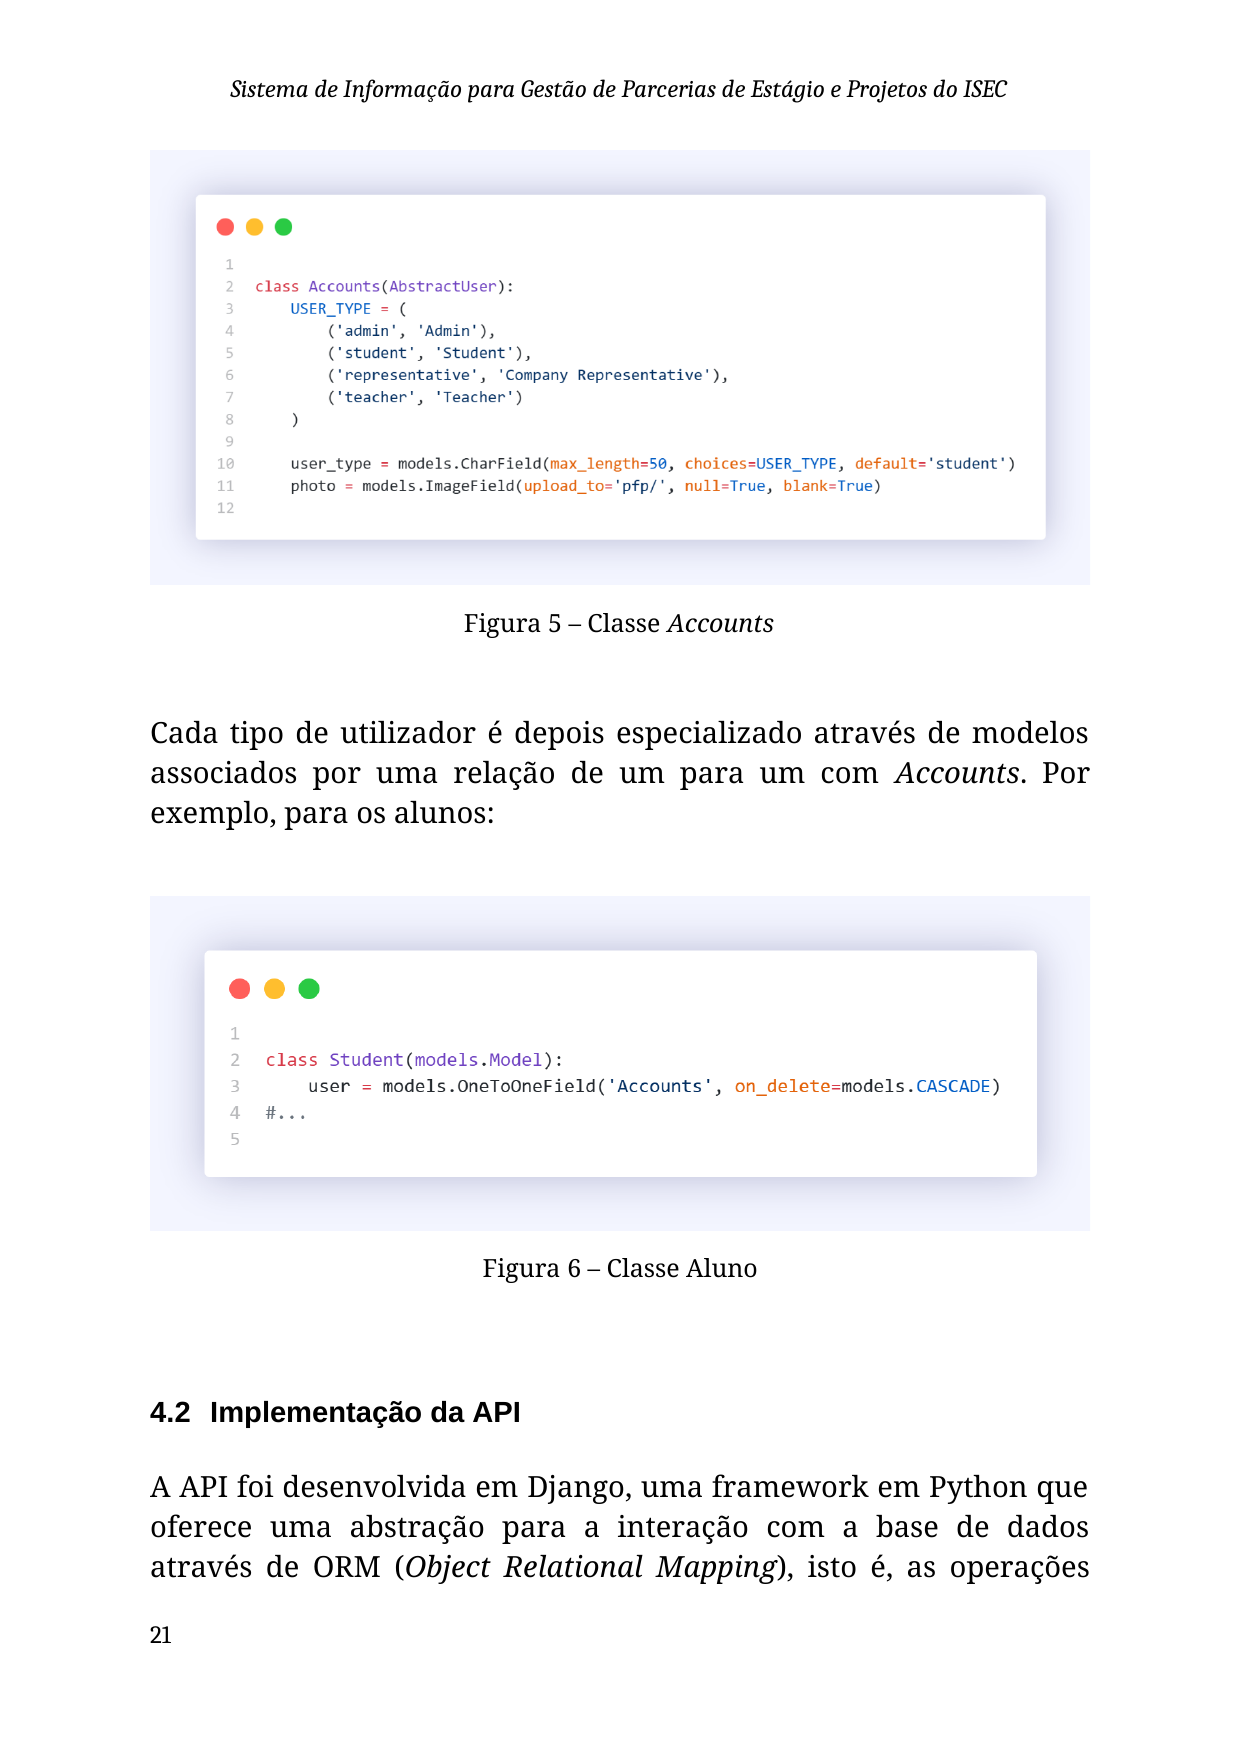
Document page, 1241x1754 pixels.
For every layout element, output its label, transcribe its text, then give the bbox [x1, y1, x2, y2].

text Cada tipo de utilizador é depois especializado através de modelos associados por uma relação de um para um com Accounts. Por exemplo, para os alunos: [150, 713, 1090, 832]
picture [150, 150, 1091, 585]
picture [150, 896, 1091, 1231]
text Figura 5 – Classe Accounts [150, 606, 1090, 639]
subtitle Implementação da API [150, 1396, 1090, 1429]
text Figura 6 – Classe Aluno [150, 1251, 1090, 1285]
